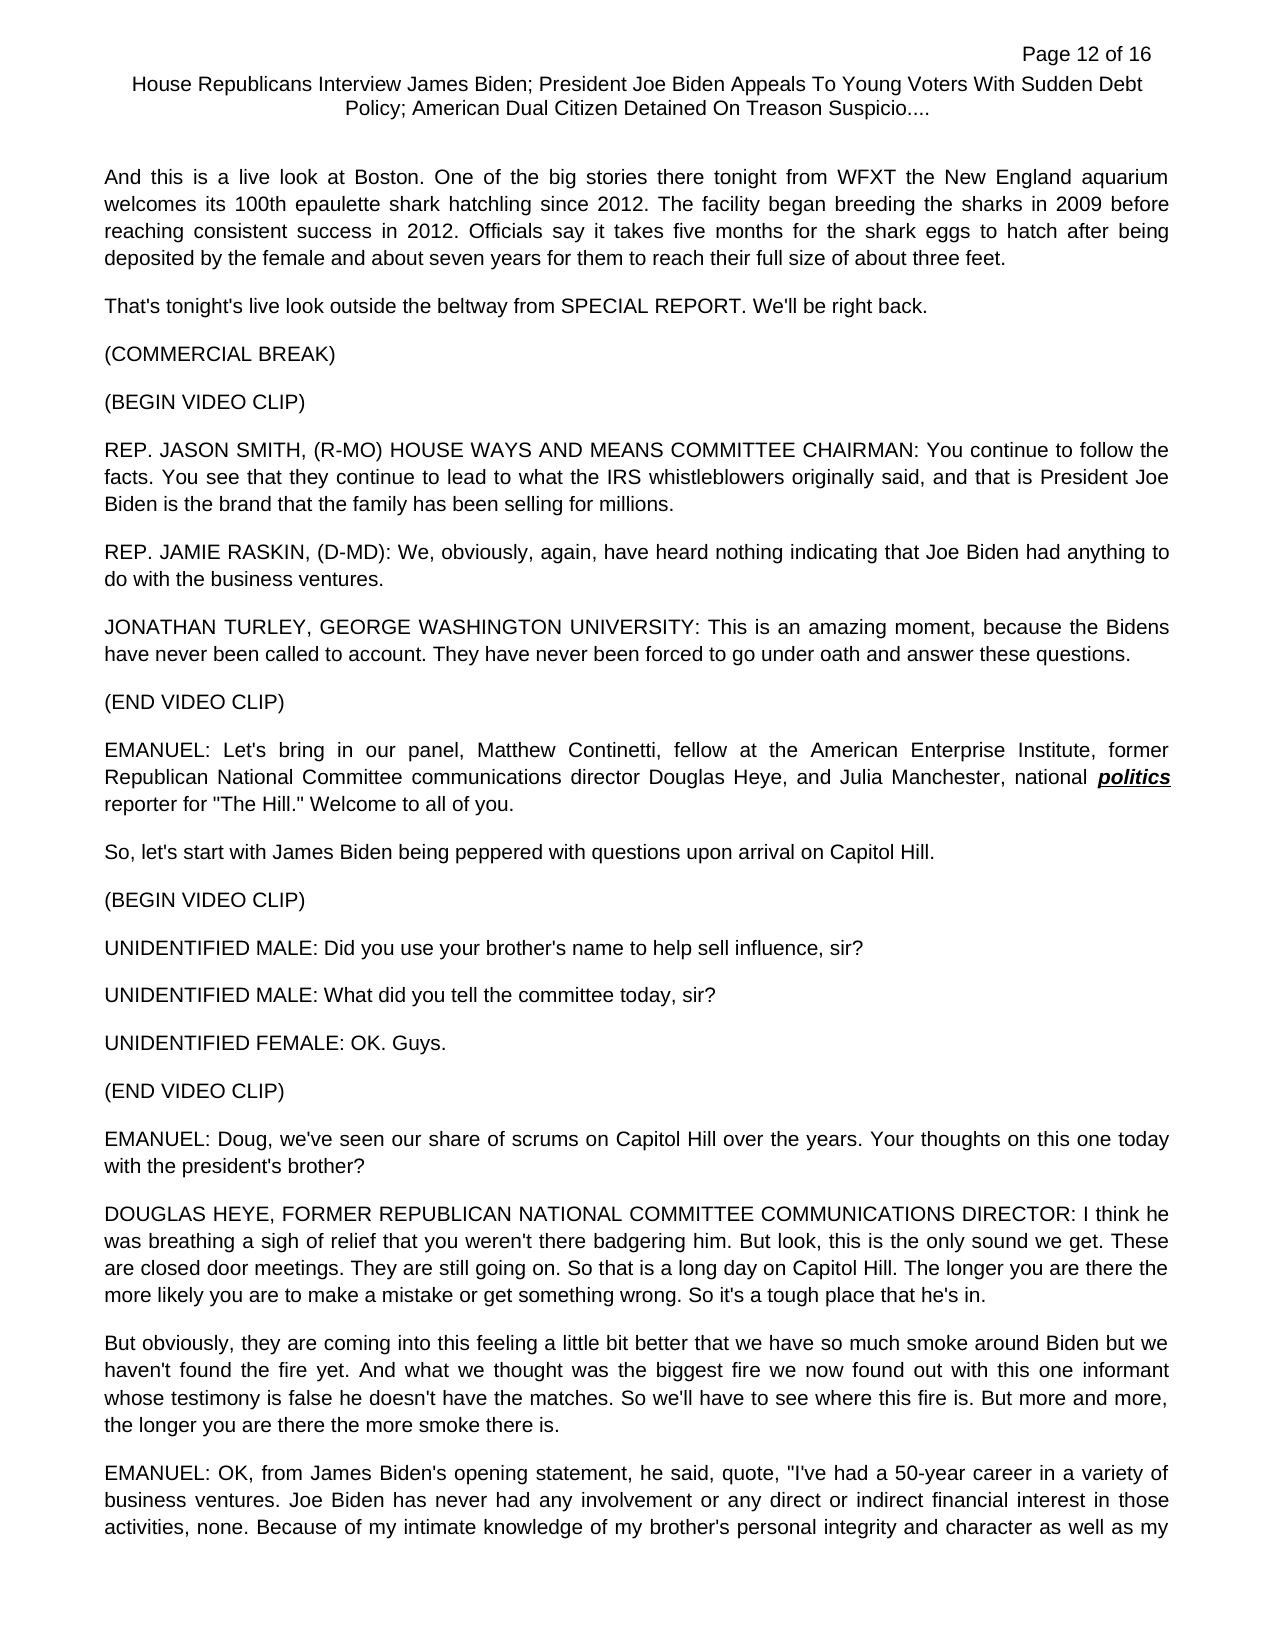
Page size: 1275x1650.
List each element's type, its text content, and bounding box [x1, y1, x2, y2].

text UNIDENTIFIED FEMALE: OK. Guys. [104, 1028, 1171, 1055]
text UNIDENTIFIED MALE: Did you use your brother's name to help sell influence, sir? [104, 932, 1171, 959]
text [104, 1457, 1171, 1538]
text So, let's start with James Biden being peppered with questions upon arrival on Capitol Hill. [104, 836, 1171, 863]
text DOUGLAS HEYE, FORMER REPUBLICAN NATIONAL COMMITTEE COMMUNICATIONS DIRECTOR: I think he was breathing a sigh of relief that you weren't there badgering him. But look, this is the only sound we get. These are closed door meetings. They are still going on. So that is a long day on Capitol Hill. The longer you are there the more likely you are to make a mistake or get something wrong. So it's a tough place that he's in. [104, 1199, 1171, 1307]
text REP. JASON SMITH, (R-MO) HOUSE WAYS AND MEANS COMMITTEE CHAIRMAN: You continue to follow the facts. You see that they continue to lead to what the IRS whistleblowers originally said, and that is President Joe Biden is the brand that the family has been selling for millions. [104, 434, 1171, 516]
text (END VIDEO CLIP) [104, 686, 1171, 713]
text JONATHAN TURLEY, GEORGE WASHINGTON UNIVERSITY: This is an amazing moment, because the Bidens have never been called to account. They have never been forced to go under oath and answer these questions. [104, 611, 1171, 666]
text But obviously, they are coming into this feeling a little bit better that we have so much smoke around Biden but we haven't found the fire yet. And what we thought was the biggest fire we now found out with this one informant whose testimony is false he doesn't have the matches. So we'll have to see where this fire is. But more and more, the longer you are there the more smoke there is. [104, 1328, 1171, 1436]
text That's tonight's live look outside the beltway from SPECIAL REPORT. We'll be right back. [104, 291, 1171, 318]
text EMANUEL: Let's bring in our panel, Matthew Continetti, fellow at the American Enterprise Institute, former Republican National Committee communications director Douglas Heye, and Julia Manchester, national politics reporter for "The Hill." Welcome to all of you. [104, 734, 1171, 816]
text (END VIDEO CLIP) [104, 1076, 1171, 1103]
text (BEGIN VIDEO CLIP) [104, 884, 1171, 911]
text (BEGIN VIDEO CLIP) [104, 386, 1171, 413]
text UNIDENTIFIED MALE: What did you tell the committee today, sir? [104, 980, 1171, 1007]
text EMANUEL: Doug, we've seen our share of scrums on Capitol Hill over the years. Your thoughts on this one today with the president's brother? [104, 1124, 1171, 1178]
text (COMMERCIAL BREAK) [104, 338, 1171, 366]
text REP. JAMIE RASKIN, (D-MD): We, obviously, again, have heard nothing indicating that Joe Biden had anything to do with the business ventures. [104, 536, 1171, 591]
text And this is a live look at Boston. One of the big stories there tonight from WFXT the New England aquarium welcomes its 100th epaulette shark hatchling since 2012. The facility began breeding the sharks in 2009 before reaching consistent success in 2012. Officials say it takes five months for the shark eggs to hatch after being deposited by the female and about seven years for them to reach their full size of about three feet. [104, 161, 1171, 270]
